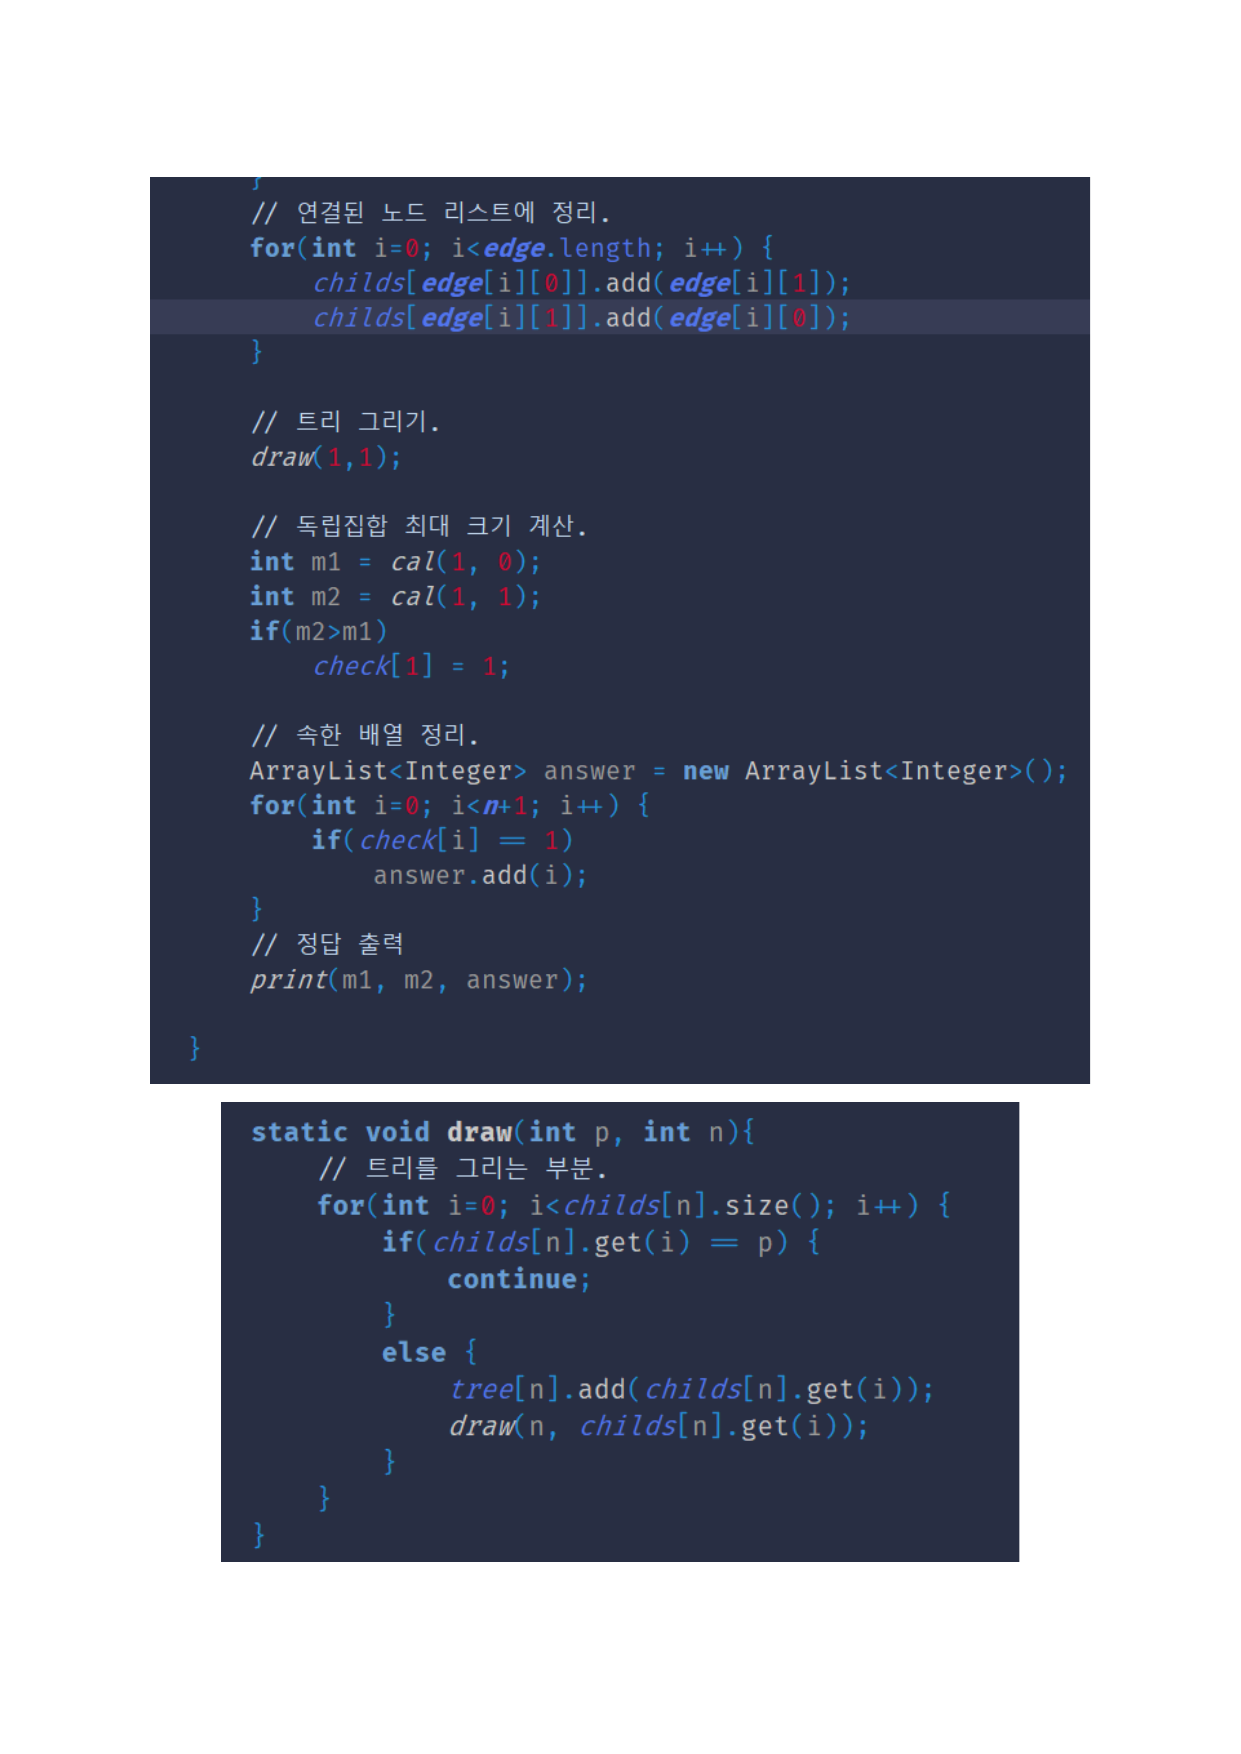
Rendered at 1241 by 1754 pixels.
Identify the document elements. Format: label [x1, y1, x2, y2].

picture [150, 177, 1091, 1084]
picture [221, 1102, 1020, 1562]
